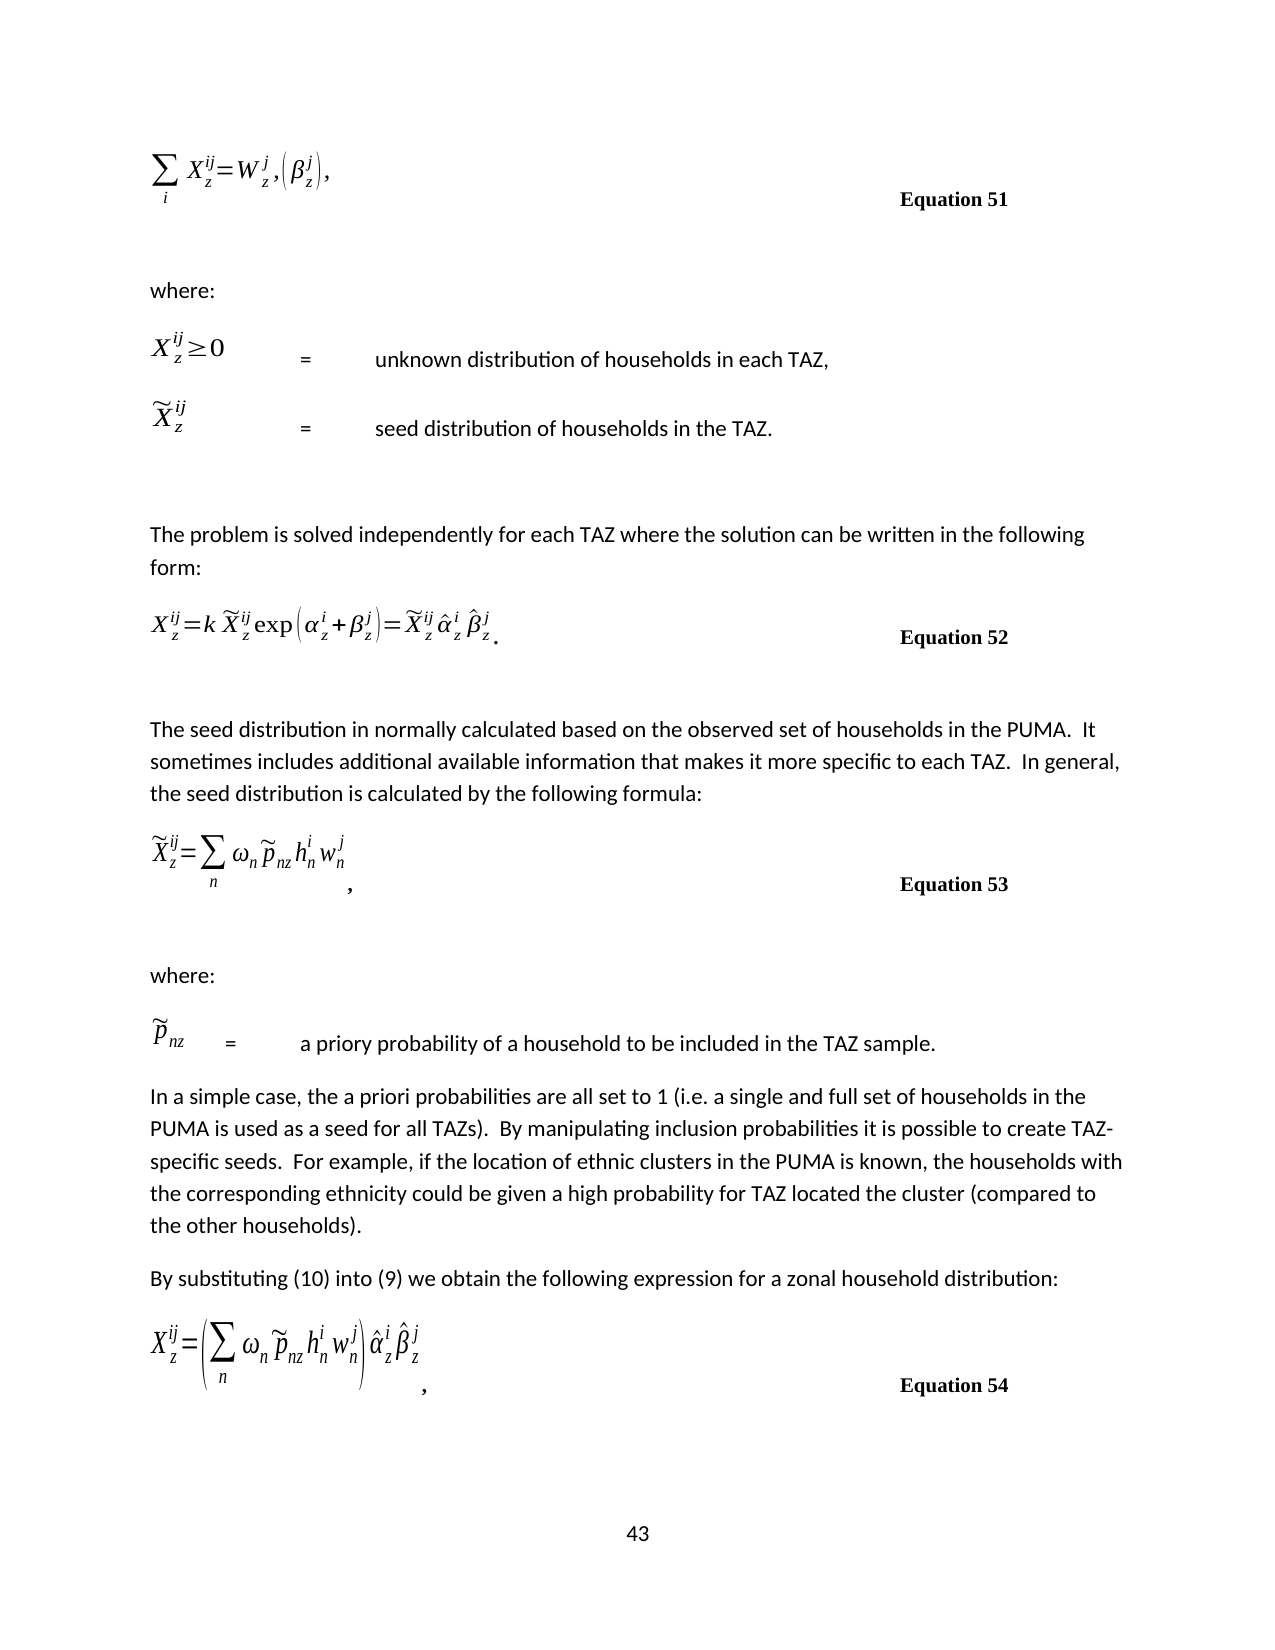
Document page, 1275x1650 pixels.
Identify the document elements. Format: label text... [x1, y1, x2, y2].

text The seed distribution in normally calculated based on the observed set of households in the PUMA. It sometimes includes additional available information that makes it more specific to each TAZ. In general, the seed distribution is calculated by the following formula: [150, 715, 1125, 807]
text where: [150, 277, 1125, 305]
text = unknown distribution of households in each TAZ, [150, 330, 1125, 373]
text where: [150, 961, 1125, 989]
text = a priory probability of a household to be included in the TAZ sample. [150, 1014, 1125, 1057]
text The problem is solved independently for each TAZ where the solution can be written in the following form: [150, 521, 1125, 581]
text = seed distribution of households in the TAZ. [150, 398, 1125, 443]
text By substituting (10) into (9) we obtain the following expression for a zonal household distribution: [150, 1264, 1125, 1292]
text In a simple case, the a priori probabilities are all set to 1 (i.e. a single and full set of households in the PUMA is used as a seed for all TAZs). By manipulating inclusion probabilities it is possible to create TAZ-specific seeds. For example, if the location of ethnic clusters in the PUMA is known, the households with the corresponding ethnicity could be given a high probability for TAZ located the cluster (compared to the other households). [150, 1082, 1125, 1239]
